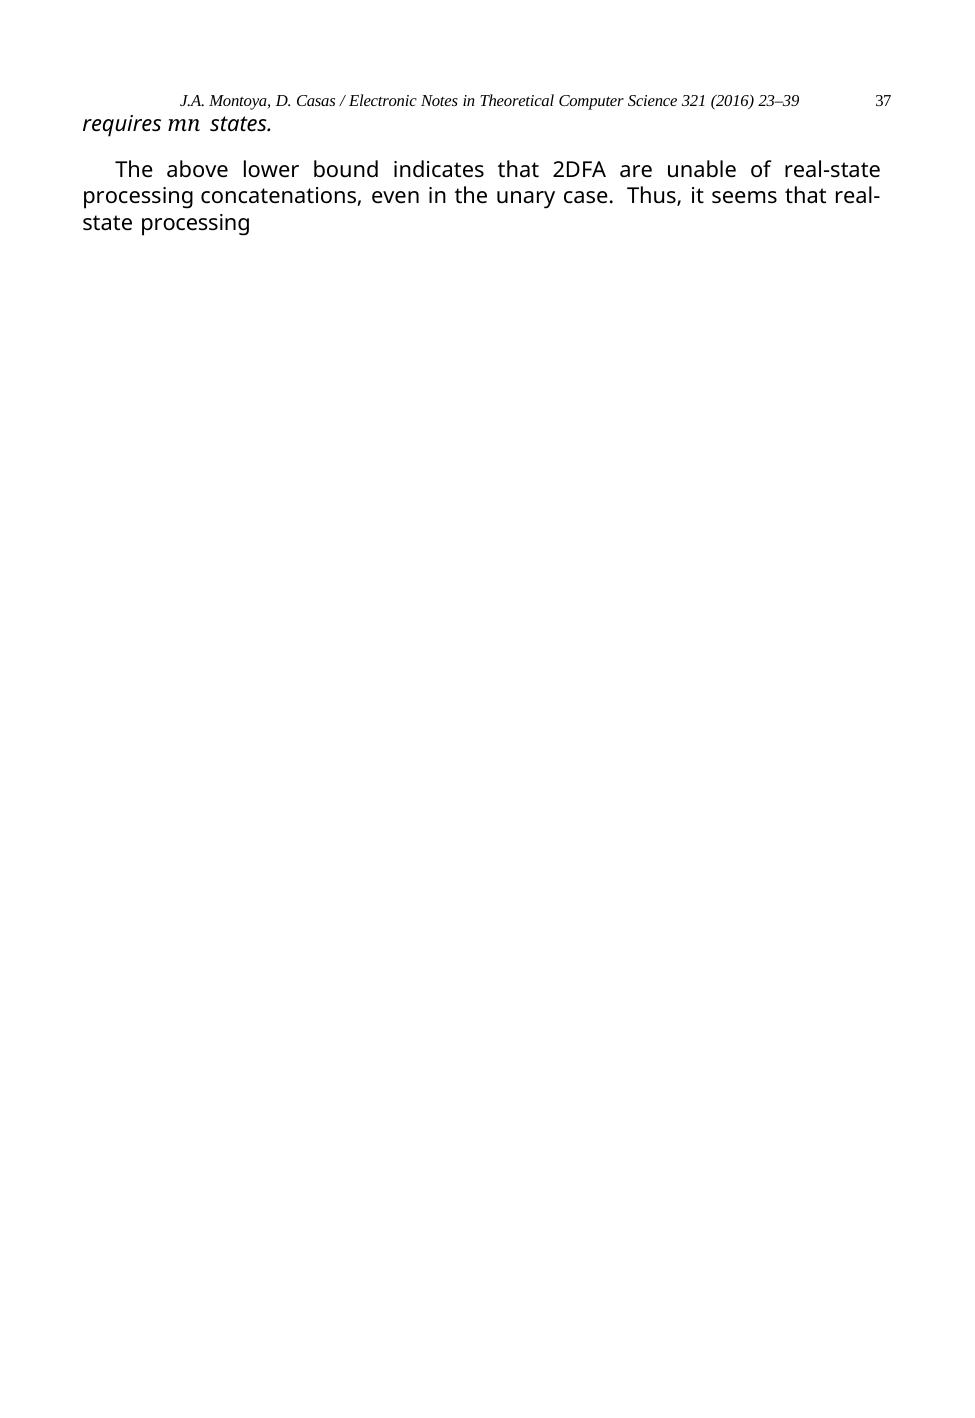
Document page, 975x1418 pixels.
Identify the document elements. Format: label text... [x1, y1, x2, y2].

text The above lower bound indicates that 2DFA are unable of real-state processing concatenations, even in the unary case. Thus, it seems that real-state processing [82, 156, 881, 237]
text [82, 110, 880, 137]
